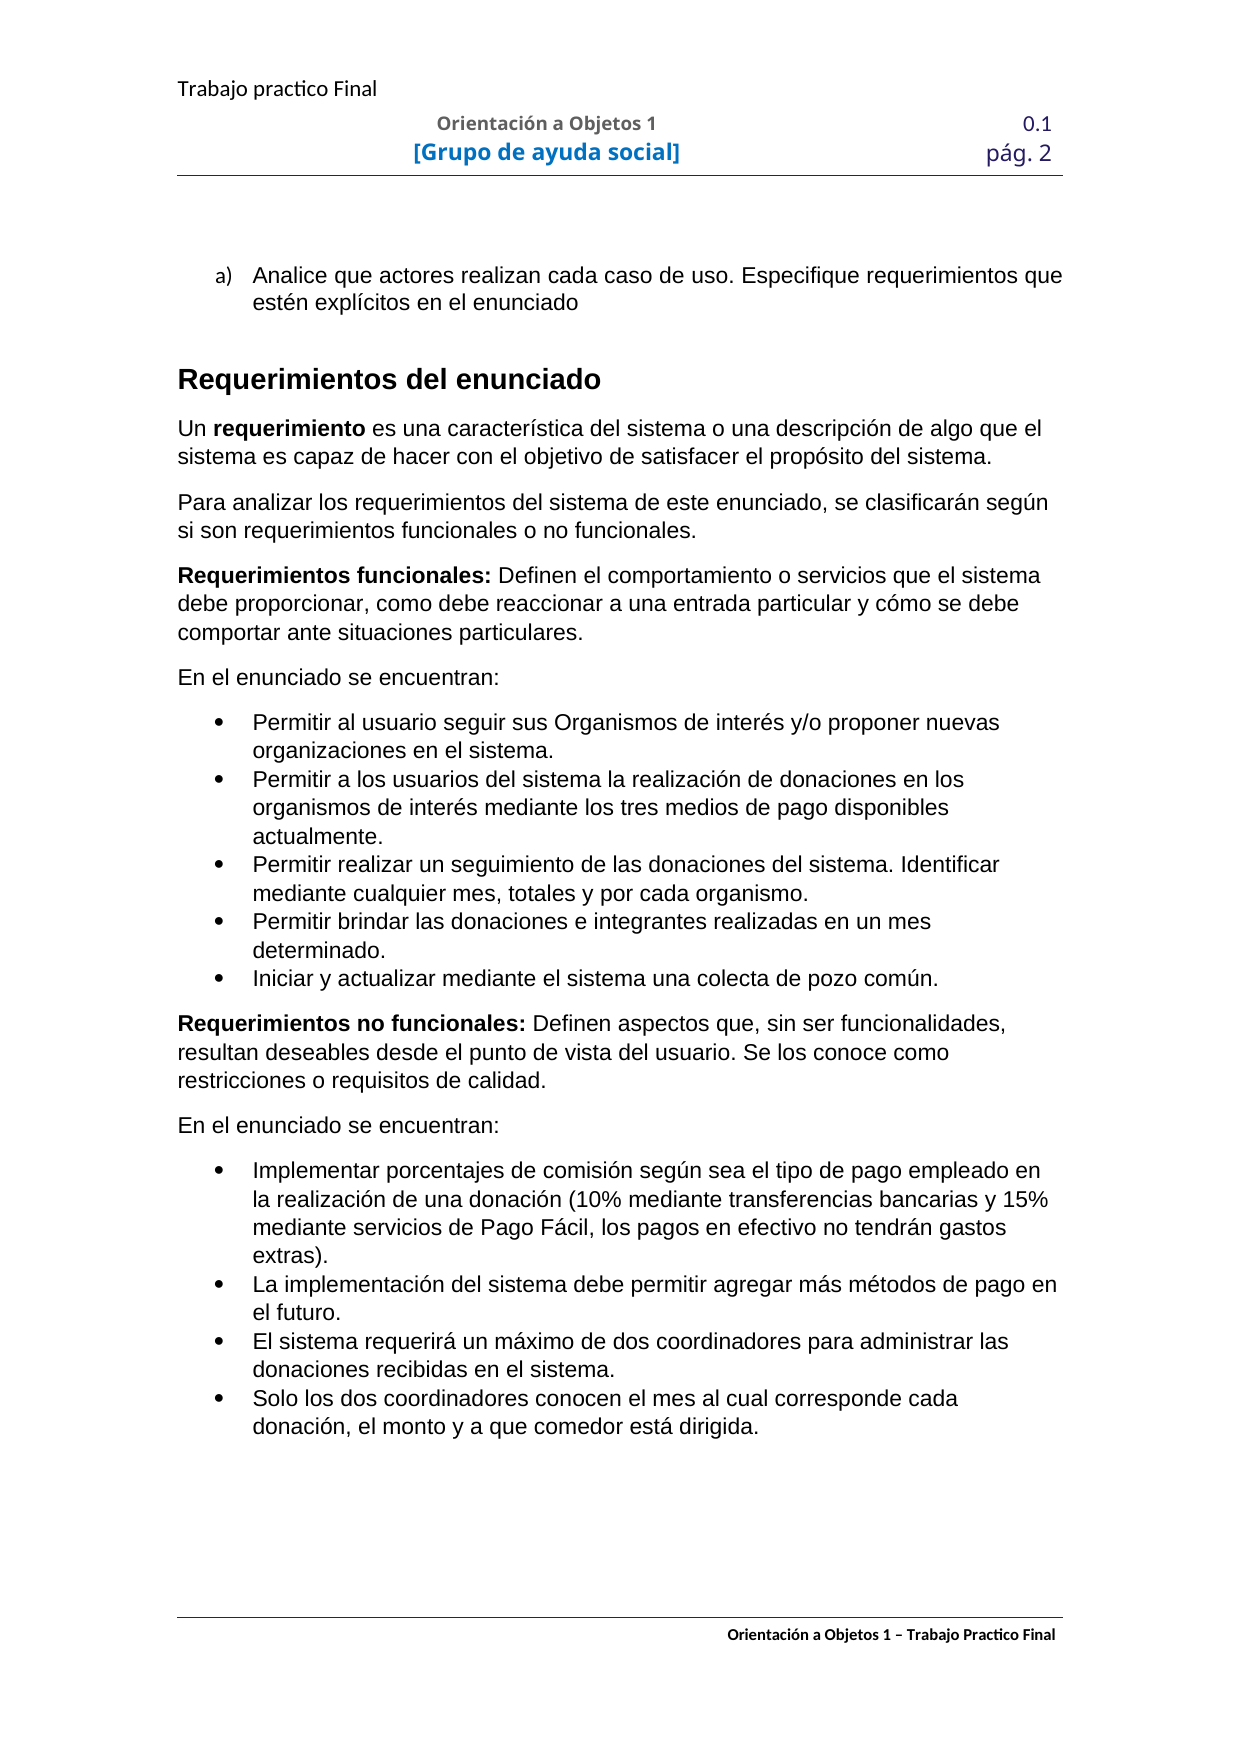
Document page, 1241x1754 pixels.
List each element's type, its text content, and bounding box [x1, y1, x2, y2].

text Requerimientos del enunciado [177, 362, 1063, 396]
list Implementar porcentajes de comisión según sea el tipo de pago empleado en la realización de una donación (10% mediante transferencias bancarias y 15% mediante servicios de Pago Fácil, los pagos en efectivo no tendrán gastos extras). [215, 1157, 1063, 1269]
list El sistema requerirá un máximo de dos coordinadores para administrar las donaciones recibidas en el sistema. [215, 1328, 1063, 1383]
text En el enunciado se encuentran: [177, 1112, 1063, 1138]
list Permitir al usuario seguir sus Organismos de interés y/o proponer nuevas organizaciones en el sistema. [215, 709, 1063, 764]
text Un requerimiento es una característica del sistema o una descripción de algo que el sistema es capaz de hacer con el objetivo de satisfacer el propósito del sistema. [177, 415, 1063, 470]
list Analice que actores realizan cada caso de uso. Especifique requerimientos que estén explícitos en el enunciado [215, 261, 1063, 315]
list Iniciar y actualizar mediante el sistema una colecta de pozo común. [215, 965, 1063, 991]
list Solo los dos coordinadores conocen el mes al cual corresponde cada donación, el monto y a que comedor está dirigida. [215, 1385, 1063, 1439]
text Requerimientos funcionales: Definen el comportamiento o servicios que el sistema debe proporcionar, como debe reaccionar a una entrada particular y cómo se debe comportar ante situaciones particulares. [177, 562, 1063, 645]
text Requerimientos no funcionales: Definen aspectos que, sin ser funcionalidades, resultan deseables desde el punto de vista del usuario. Se los conoce como restricciones o requisitos de calidad. [177, 1010, 1063, 1093]
text Para analizar los requerimientos del sistema de este enunciado, se clasificarán según si son requerimientos funcionales o no funcionales. [177, 488, 1063, 543]
list La implementación del sistema debe permitir agregar más métodos de pago en el futuro. [215, 1271, 1063, 1326]
list Permitir brindar las donaciones e integrantes realizadas en un mes determinado. [215, 908, 1063, 963]
list Permitir realizar un seguimiento de las donaciones del sistema. Identificar mediante cualquier mes, totales y por cada organismo. [215, 851, 1063, 906]
text En el enunciado se encuentran: [177, 664, 1063, 690]
list Permitir a los usuarios del sistema la realización de donaciones en los organismos de interés mediante los tres medios de pago disponibles actualmente. [215, 766, 1063, 849]
